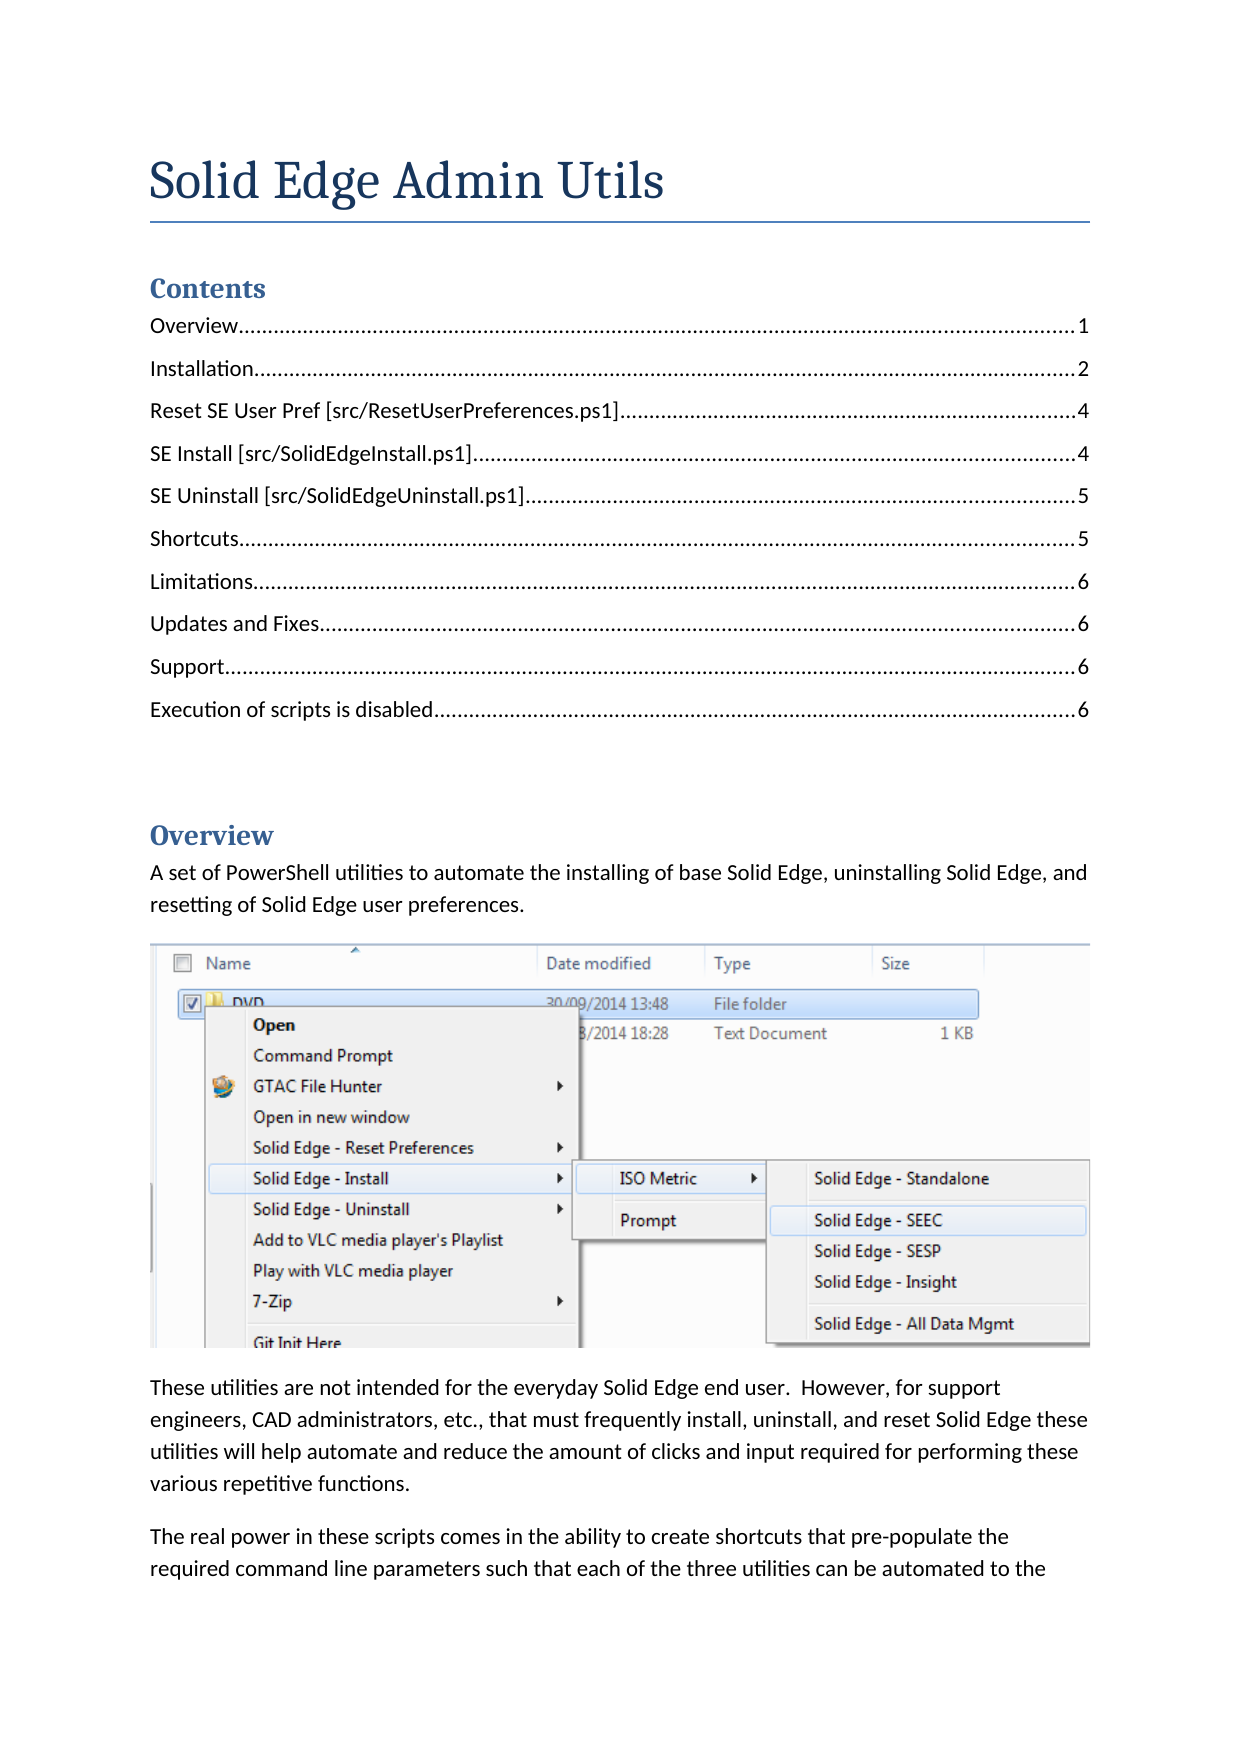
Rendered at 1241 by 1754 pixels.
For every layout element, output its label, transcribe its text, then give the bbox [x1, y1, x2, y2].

text These utilities are not intended for the everyday Solid Edge end user. However, for support engineers, CAD administrators, etc., that must frequently install, uninstall, and reset Solid Edge these utilities will help automate and reduce the amount of clicks and input required for performing these various repetitive functions. [150, 1373, 1090, 1497]
picture [150, 943, 1091, 1348]
title Solid Edge Admin Utils [150, 150, 1090, 221]
subtitle Overview [150, 819, 1090, 853]
text A set of PowerShell utilities to automate the installing of base Solid Edge, uninstalling Solid Edge, and resetting of Solid Edge user preferences. [150, 858, 1090, 918]
